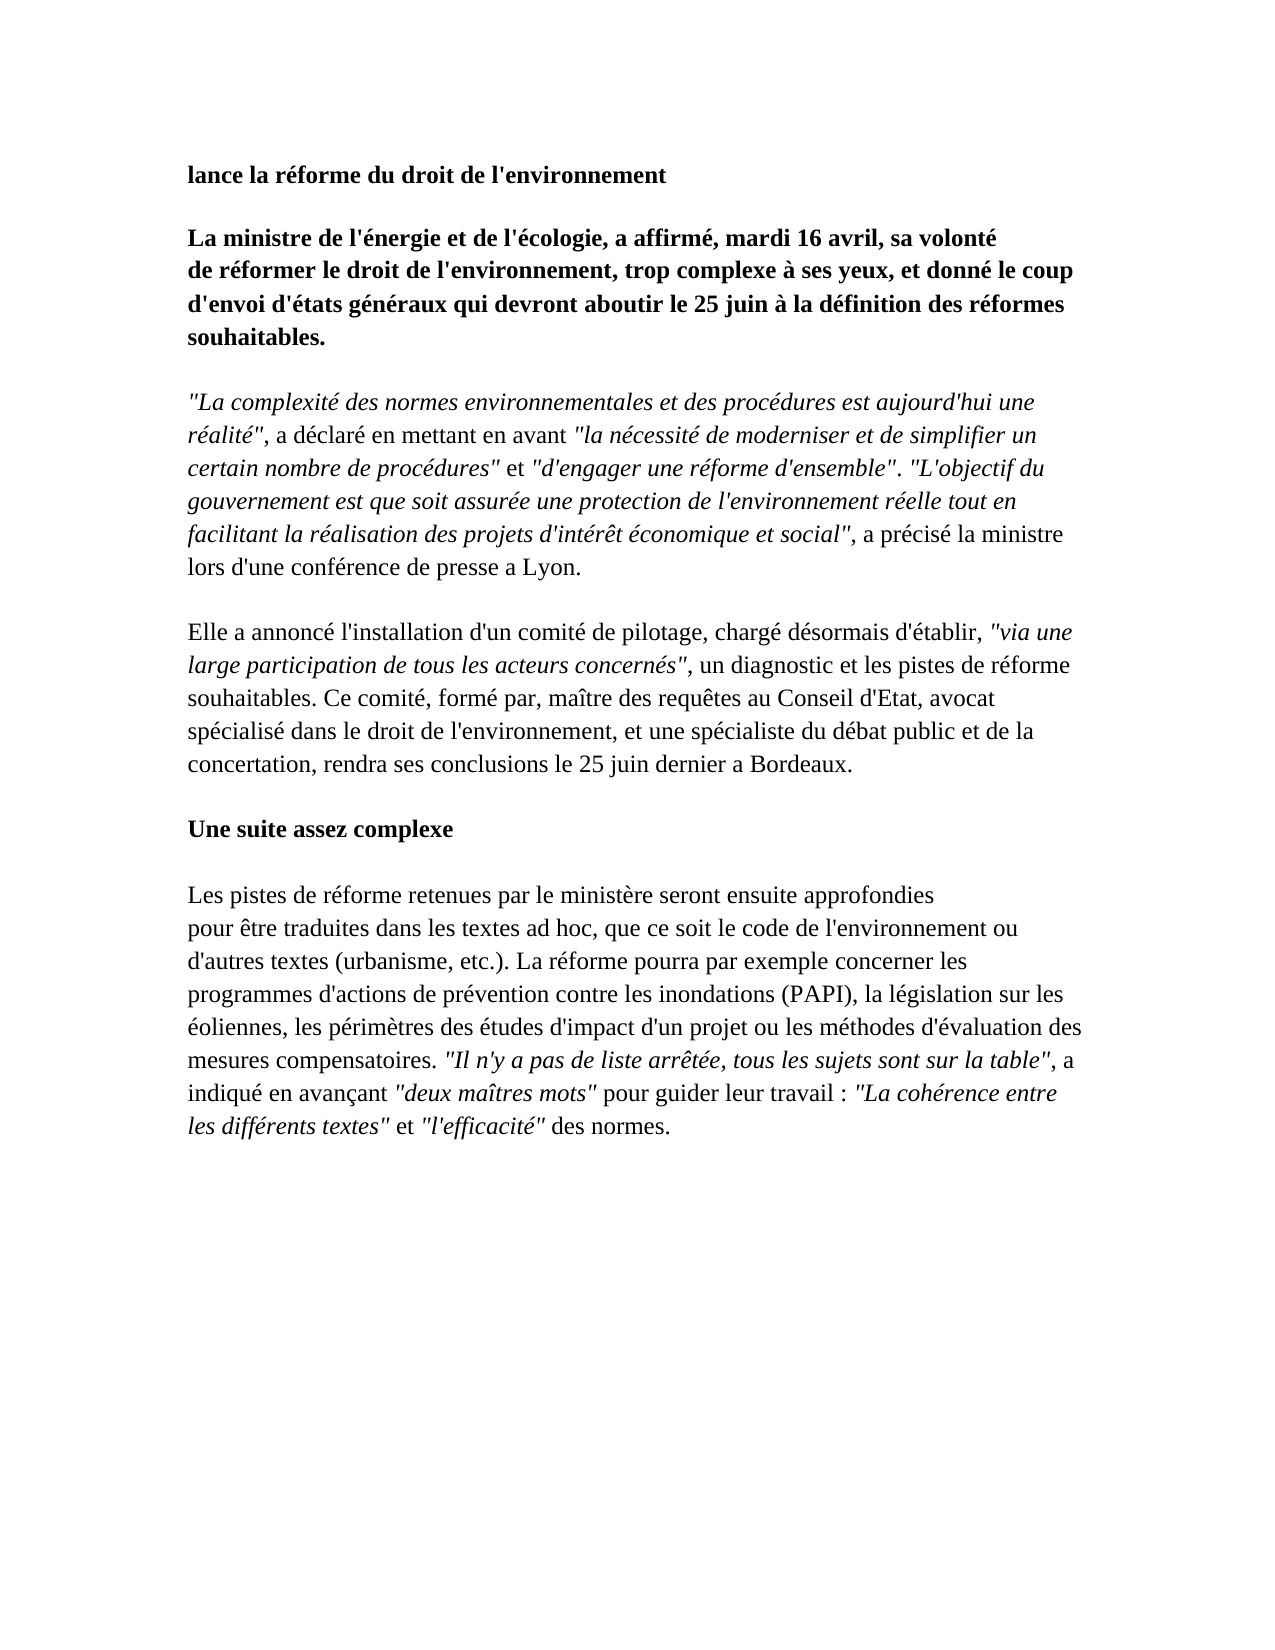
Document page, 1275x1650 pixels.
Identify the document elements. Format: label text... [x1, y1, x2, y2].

text Elle a annoncé l'installation d'un comité de pilotage, chargé désormais d'établir, "via une large participation de tous les acteurs concernés", un diagnostic et les pistes de réforme souhaitables. Ce comité, formé par, maître des requêtes au Conseil d'Etat, avocat spécialisé dans le droit de l'environnement, et une spécialiste du débat public et de la concertation, rendra ses conclusions le 25 juin dernier a Bordeaux. [187, 617, 1087, 778]
text La ministre de l'énergie et de l'écologie, a affirmé, mardi 16 avril, sa volonté de réformer le droit de l'environnement, trop complexe à ses yeux, et donné le coup d'envoi d'états généraux qui devront aboutir le 25 juin à la définition des réformes souhaitables. [187, 223, 1087, 350]
text lance la réforme du droit de l'environnement [187, 160, 1087, 189]
text Les pistes de réforme retenues par le ministère seront ensuite approfondies pour être traduites dans les textes ad hoc, que ce soit le code de l'environnement ou d'autres textes (urbanisme, etc.). La réforme pourra par exemple concerner les programmes d'actions de prévention contre les inondations (PAPI), la législation sur les éoliennes, les périmètres des études d'impact d'un projet ou les méthodes d'évaluation des mesures compensatoires. "Il n'y a pas de liste arrêtée, tous les sujets sont sur la table", a indiqué en avançant "deux maîtres mots" pour guider leur travail : "La cohérence entre les différents textes" et "l'efficacité" des normes. [187, 880, 1087, 1139]
text "La complexité des normes environnementales et des procédures est aujourd'hui une réalité", a déclaré en mettant en avant "la nécessité de moderniser et de simplifier un certain nombre de procédures" et "d'engager une réforme d'ensemble". "L'objectif du gouvernement est que soit assurée une protection de l'environnement réelle tout en facilitant la réalisation des projets d'intérêt économique et social", a précisé la ministre lors d'une conférence de presse a Lyon. [187, 387, 1087, 581]
text Une suite assez complexe [187, 814, 1087, 843]
